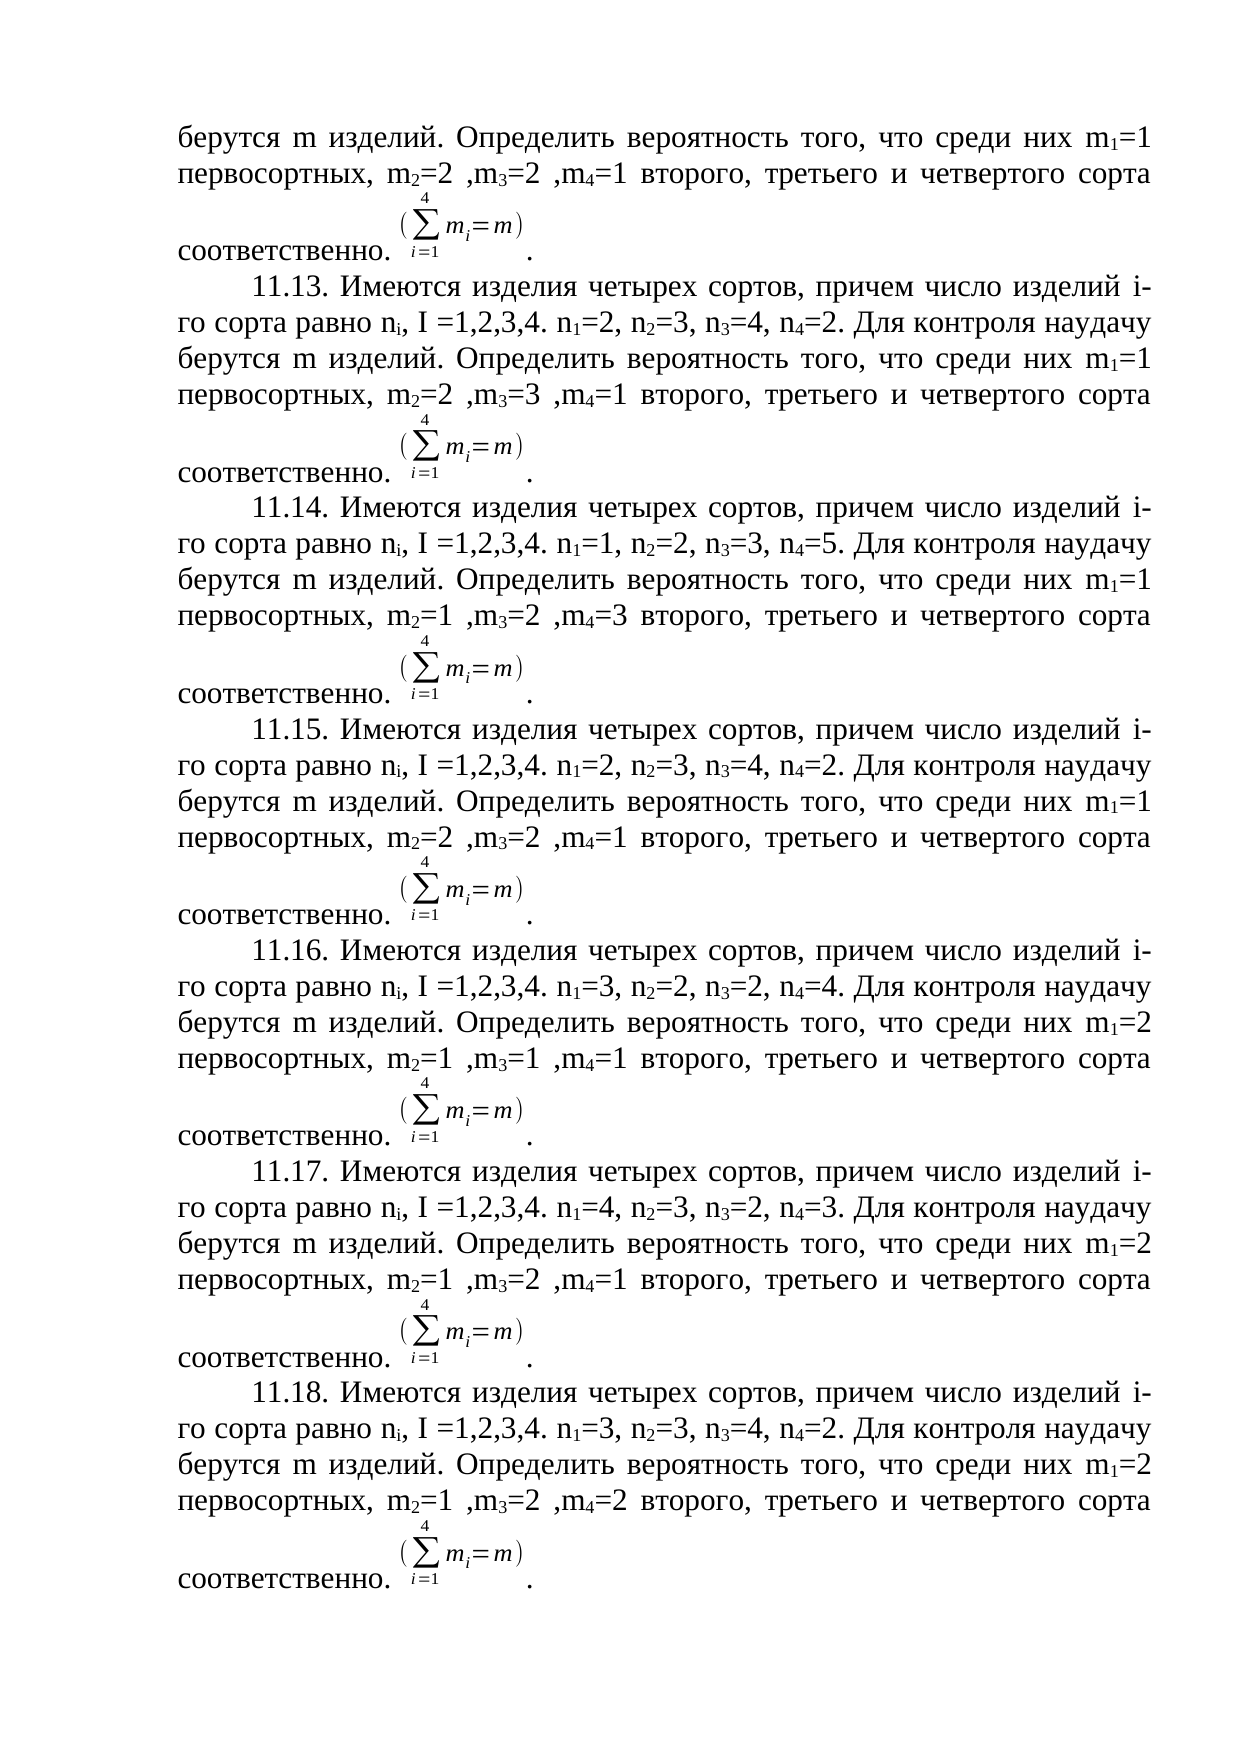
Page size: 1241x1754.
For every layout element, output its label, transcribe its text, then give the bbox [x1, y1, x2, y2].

text 11.14. Имеются изделия четырех сортов, причем число изделий i-го сорта равно ni, I =1,2,3,4. n1=1, n2=2, n3=3, n4=5. Для контроля наудачу берутся m изделий. Определить вероятность того, что среди них m1=1 первосортных, m2=1 ,m3=2 ,m4=3 второго, третьего и четвертого сорта соответственно. . [177, 489, 1152, 710]
text 11.16. Имеются изделия четырех сортов, причем число изделий i-го сорта равно ni, I =1,2,3,4. n1=3, n2=2, n3=2, n4=4. Для контроля наудачу берутся m изделий. Определить вероятность того, что среди них m1=2 первосортных, m2=1 ,m3=1 ,m4=1 второго, третьего и четвертого сорта соответственно. . [177, 931, 1152, 1152]
text 11.18. Имеются изделия четырех сортов, причем число изделий i-го сорта равно ni, I =1,2,3,4. n1=3, n2=3, n3=4, n4=2. Для контроля наудачу берутся m изделий. Определить вероятность того, что среди них m1=2 первосортных, m2=1 ,m3=2 ,m4=2 второго, третьего и четвертого сорта соответственно. . [177, 1374, 1152, 1595]
text 11.13. Имеются изделия четырех сортов, причем число изделий i-го сорта равно ni, I =1,2,3,4. n1=2, n2=3, n3=4, n4=2. Для контроля наудачу берутся m изделий. Определить вероятность того, что среди них m1=1 первосортных, m2=2 ,m3=3 ,m4=1 второго, третьего и четвертого сорта соответственно. . [177, 267, 1152, 489]
text 11.17. Имеются изделия четырех сортов, причем число изделий i-го сорта равно ni, I =1,2,3,4. n1=4, n2=3, n3=2, n4=3. Для контроля наудачу берутся m изделий. Определить вероятность того, что среди них m1=2 первосортных, m2=1 ,m3=2 ,m4=1 второго, третьего и четвертого сорта соответственно. . [177, 1152, 1152, 1374]
text 11.15. Имеются изделия четырех сортов, причем число изделий i-го сорта равно ni, I =1,2,3,4. n1=2, n2=3, n3=4, n4=2. Для контроля наудачу берутся m изделий. Определить вероятность того, что среди них m1=1 первосортных, m2=2 ,m3=2 ,m4=1 второго, третьего и четвертого сорта соответственно. . [177, 710, 1152, 931]
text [177, 118, 1152, 267]
